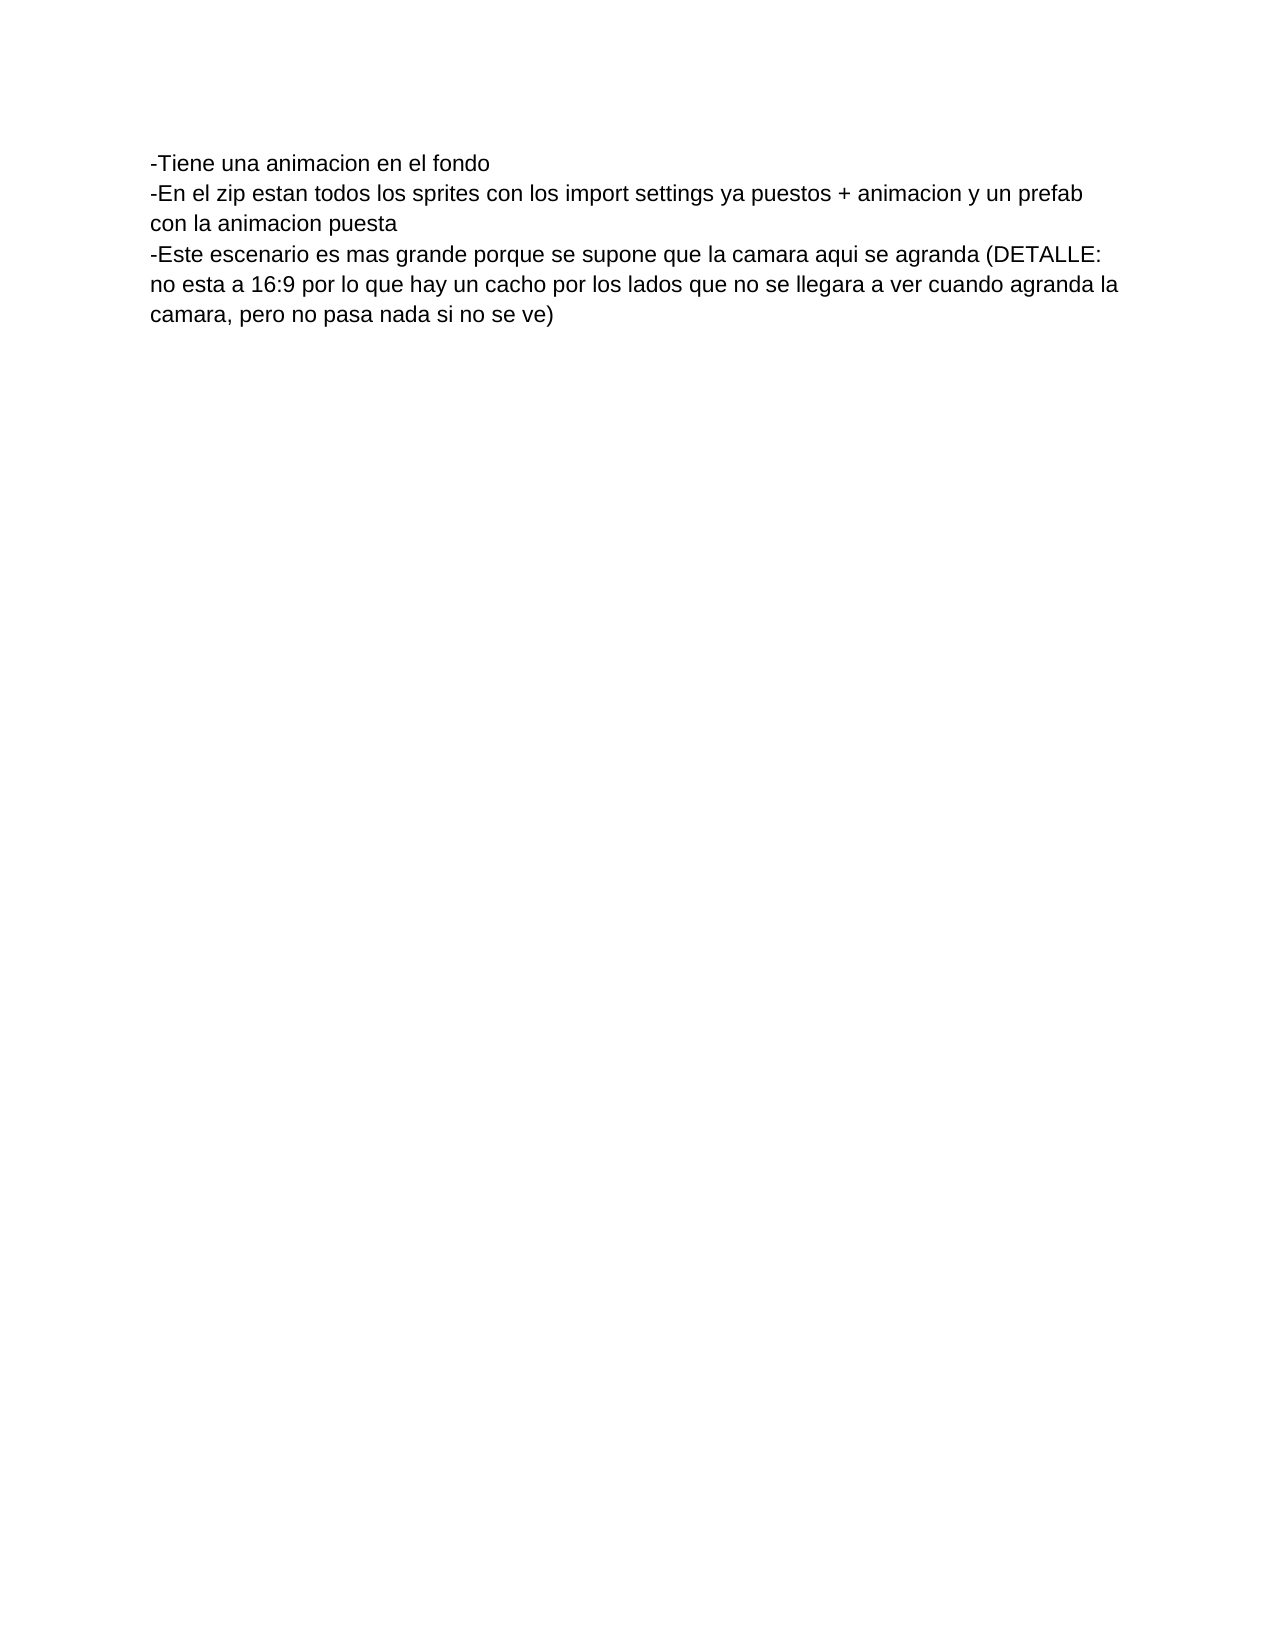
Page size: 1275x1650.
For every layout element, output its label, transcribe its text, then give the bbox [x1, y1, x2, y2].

text -En el zip estan todos los sprites con los import settings ya puestos + animacion y un prefab con la animacion puesta [150, 180, 1125, 237]
text -Tiene una animacion en el fondo [150, 150, 1125, 176]
text -Este escenario es mas grande porque se supone que la camara aqui se agranda (DETALLE: no esta a 16:9 por lo que hay un cacho por los lados que no se llegara a ver cuando agranda la camara, pero no pasa nada si no se ve) [150, 241, 1125, 327]
